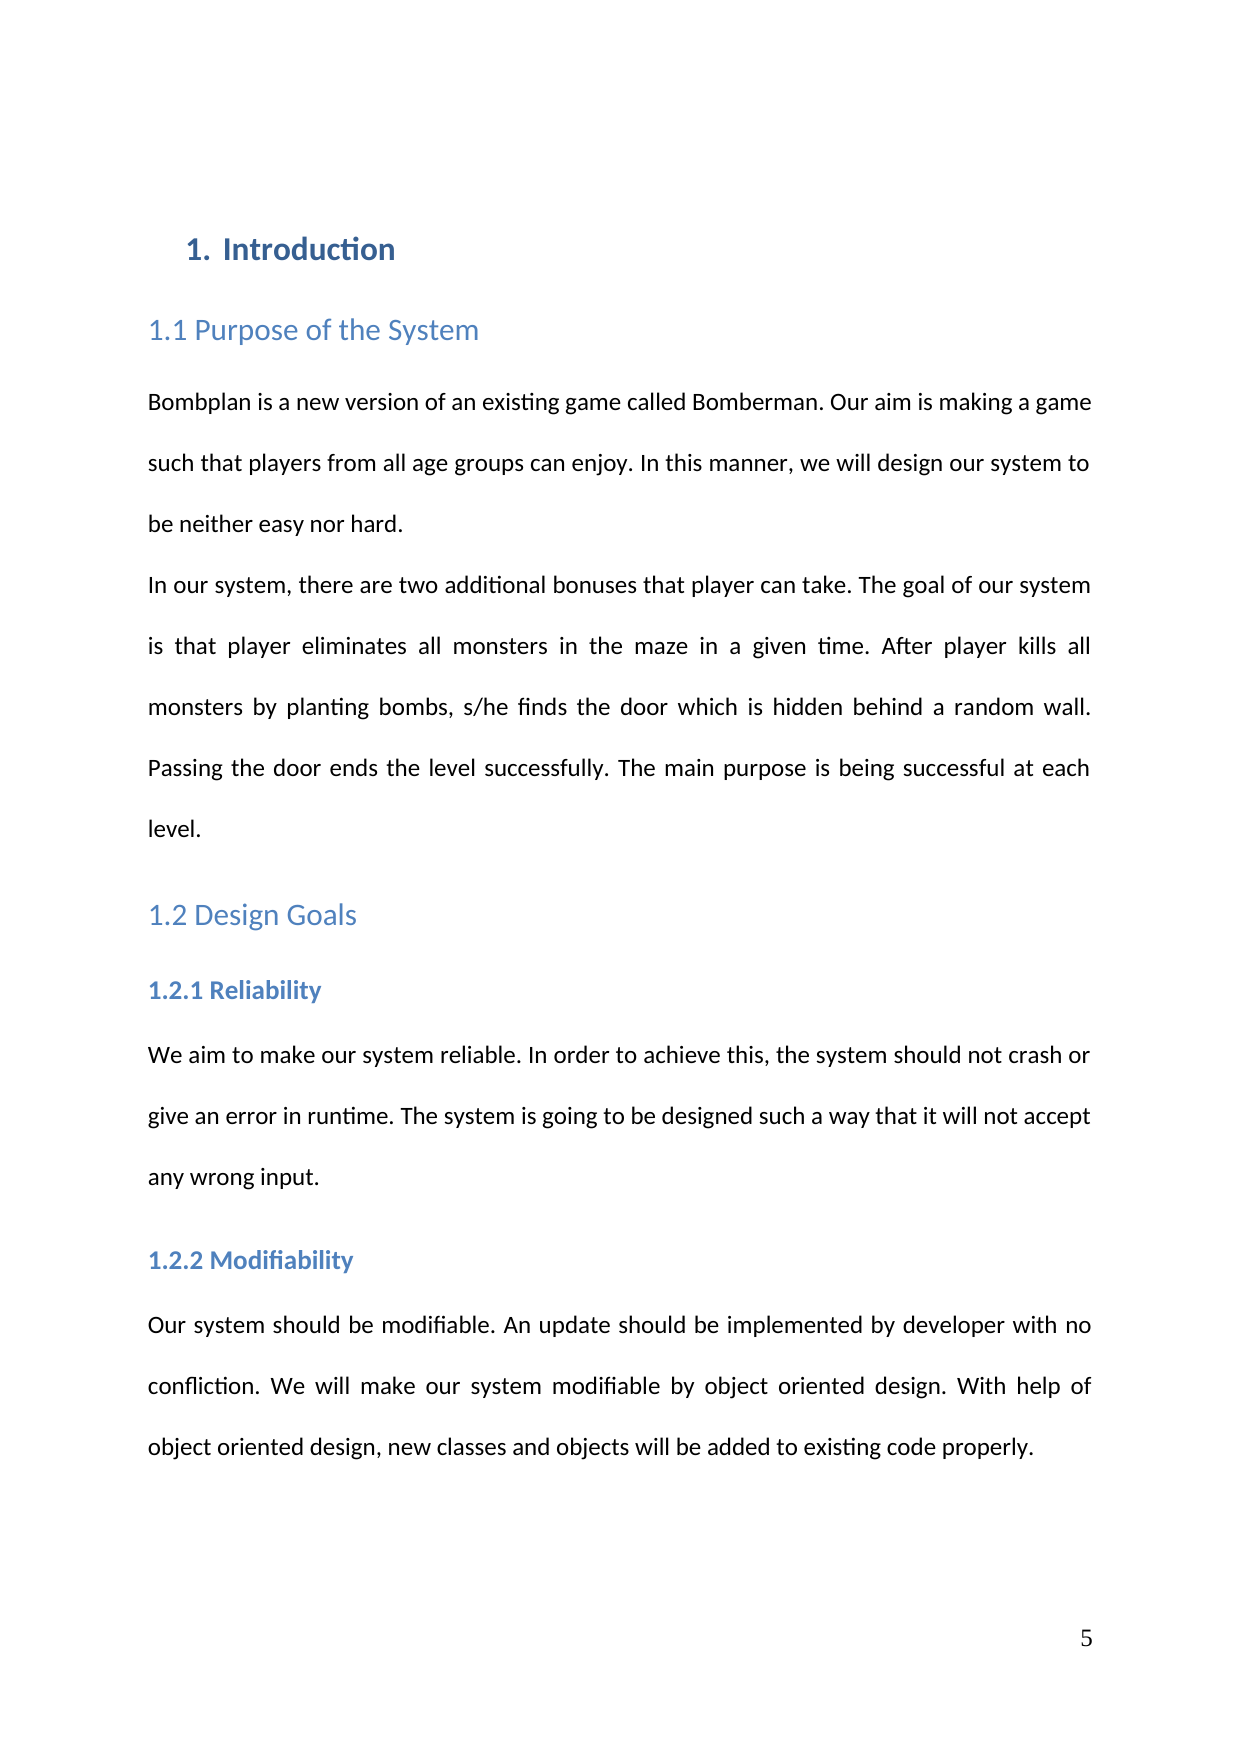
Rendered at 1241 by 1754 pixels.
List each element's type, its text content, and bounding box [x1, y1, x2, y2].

subtitle 1.1 Purpose of the System [148, 310, 1093, 348]
subtitle Introduction [185, 228, 1093, 269]
text Our system should be modifiable. An update should be implemented by developer with no confliction. We will make our system modifiable by object oriented design. With help of object oriented design, new classes and objects will be added to existing code properly. [148, 1309, 1093, 1462]
subtitle 1.2 Design Goals [148, 895, 1093, 933]
subtitle 1.2.2 Modifiability [148, 1243, 1093, 1276]
text In our system, there are two additional bonuses that player can take. The goal of our system is that player eliminates all monsters in the maze in a given time. After player kills all monsters by planting bombs, s/he finds the door which is hidden behind a random wall. Passing the door ends the level successfully. The main purpose is being successful at each level. [148, 569, 1093, 844]
text We aim to make our system reliable. In order to achieve this, the system should not crash or give an error in runtime. The system is going to be designed such a way that it will not accept any wrong input. [148, 1039, 1093, 1192]
subtitle 1.2.1 Reliability [148, 973, 1093, 1006]
text Bombplan is a new version of an existing game called Bomberman. Our aim is making a game such that players from all age groups can enjoy. In this manner, we will design our system to be neither easy nor hard. [148, 386, 1093, 539]
